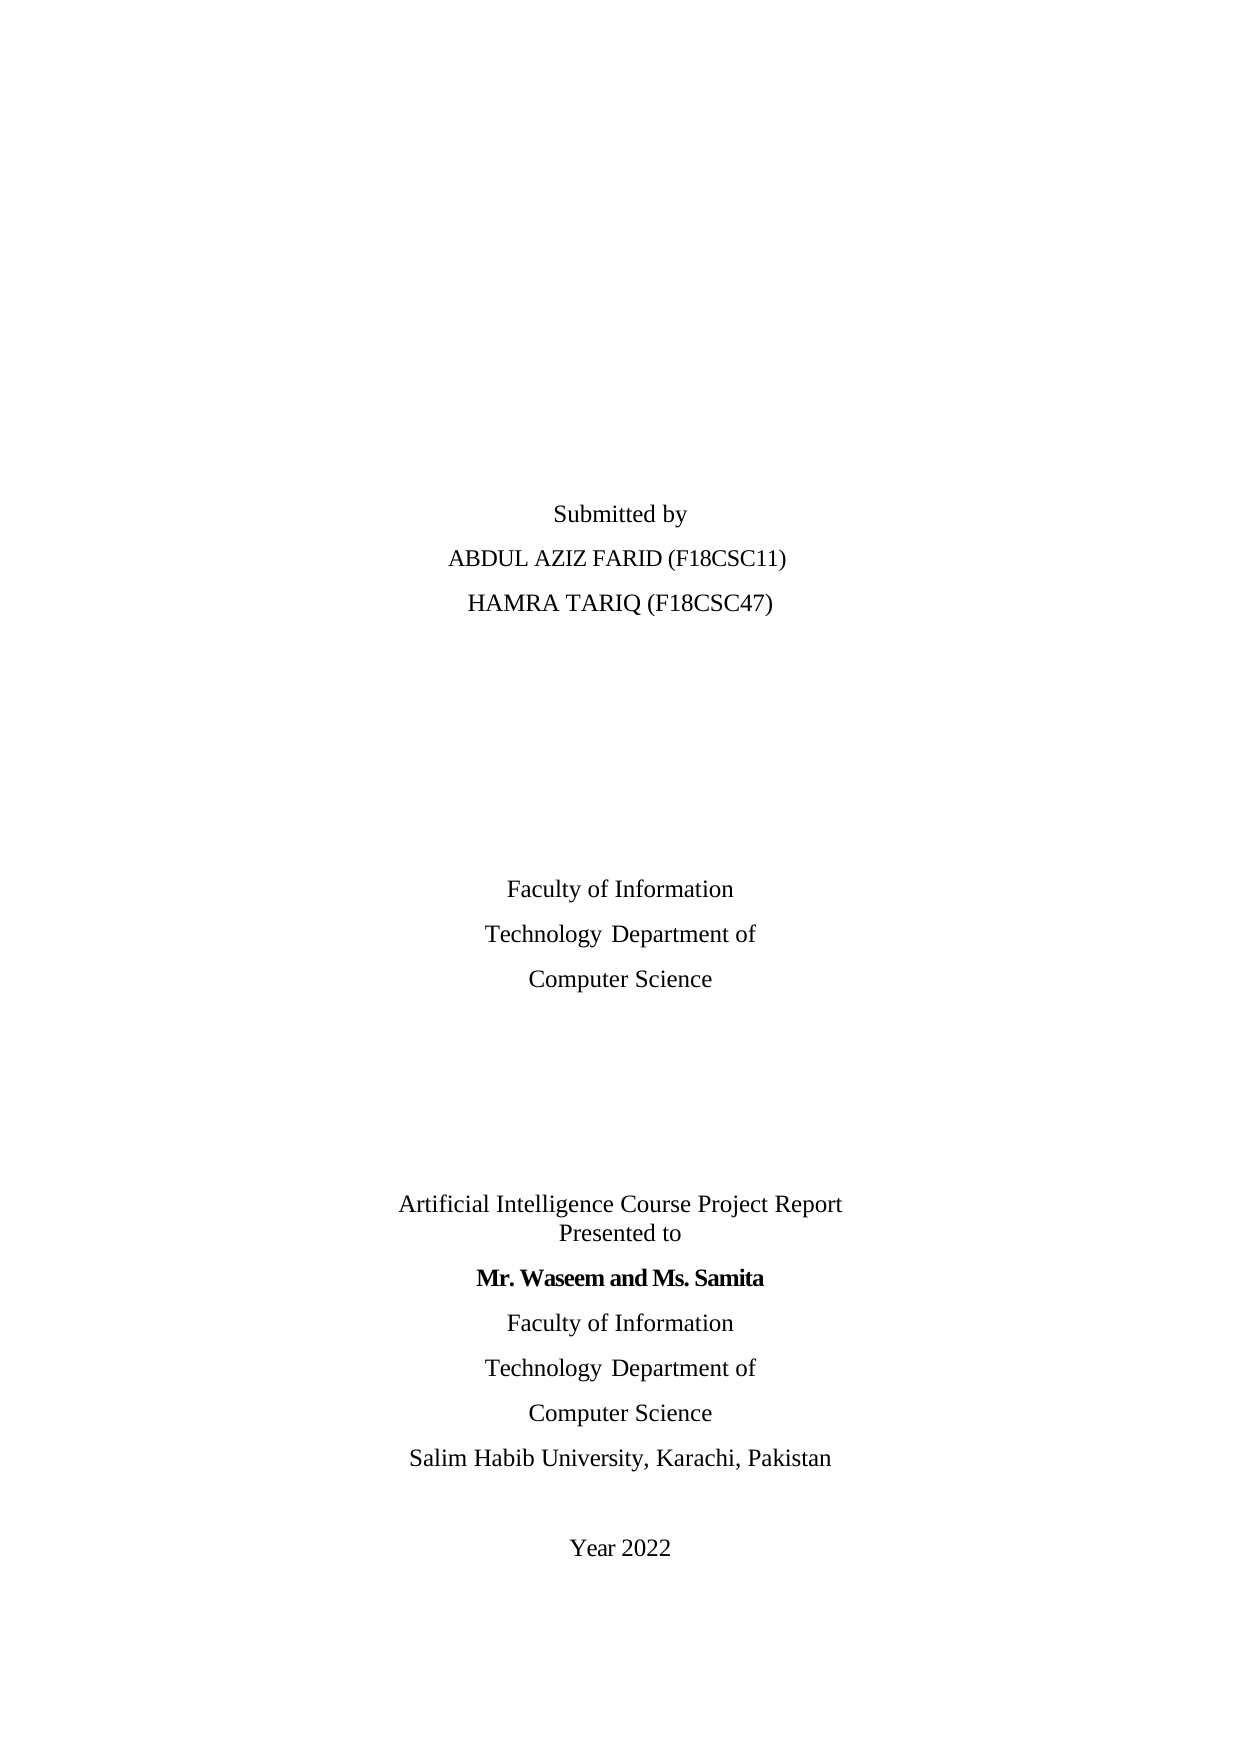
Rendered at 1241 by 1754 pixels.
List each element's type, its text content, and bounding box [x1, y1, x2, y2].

text Faculty of Information Technology Department of Computer Science [445, 874, 795, 993]
text Mr. Waseem and Ms. Samita Faculty of Information Technology Department of Computer Science [445, 1263, 795, 1427]
text Salim Habib University, Karachi, Pakistan [350, 1443, 890, 1472]
text ABDUL AZIZ FARID (F18CSC11) HAMRA TARIQ (F18CSC47) [445, 544, 795, 617]
text Artificial Intelligence Course Project Report Presented to [350, 1189, 890, 1247]
text Submitted by [350, 499, 890, 528]
text Year 2022 [350, 1533, 890, 1562]
